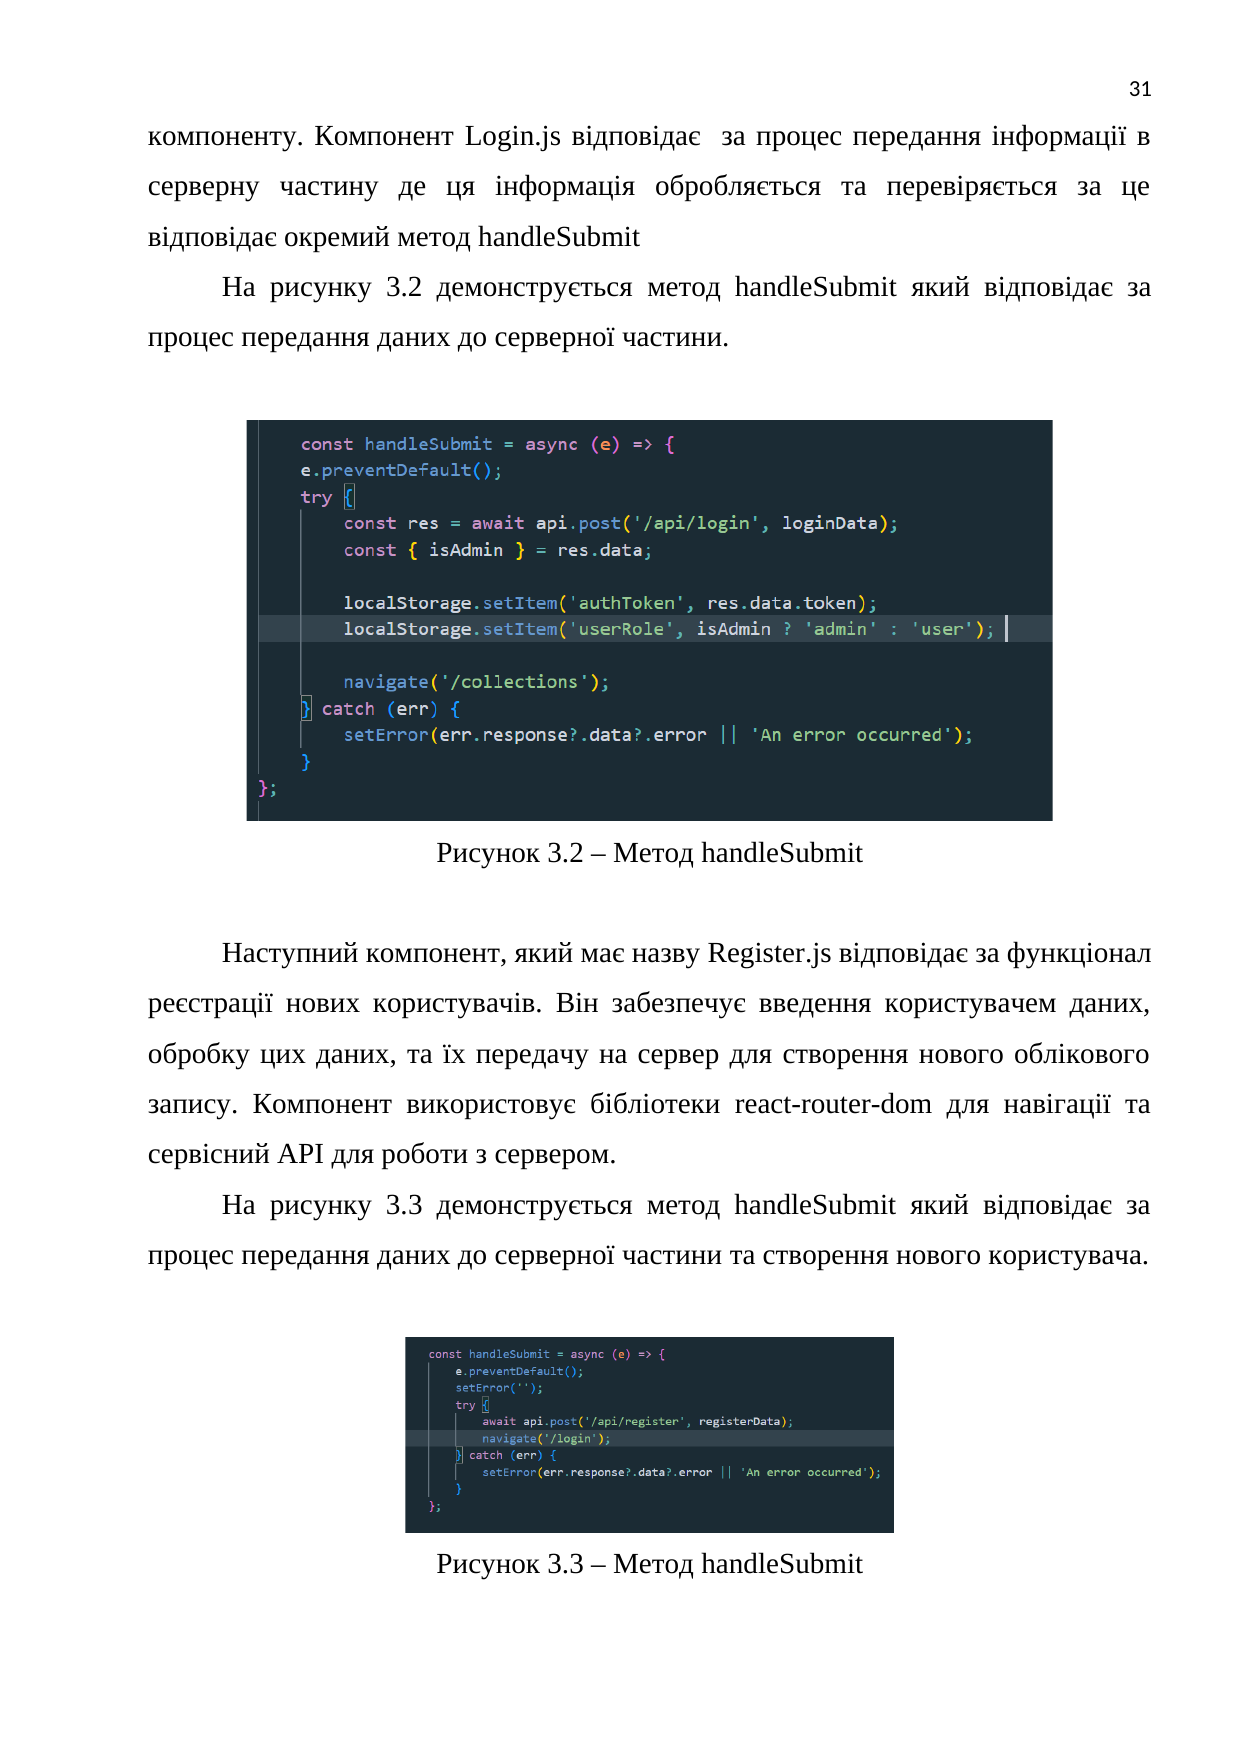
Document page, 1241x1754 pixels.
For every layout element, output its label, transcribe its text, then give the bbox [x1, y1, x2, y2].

text На рисунку 3.2 демонструється метод handleSubmit який відповідає за процес передання даних до серверної частини. [148, 269, 1152, 353]
text На рисунку 3.3 демонструється метод handleSubmit який відповідає за процес передання даних до серверної частини та створення нового користувача. [148, 1187, 1152, 1271]
text Рисунок 3.3 – Метод handleSubmit [148, 1546, 1152, 1580]
text Наступний компонент, який має назву Register.js відповідає за функціонал реєстрації нових користувачів. Він забезпечує введення користувачем даних, обробку цих даних, та їх передачу на сервер для створення нового облікового запису. Компонент використовує бібліотеки react-router-dom для навігації та сервісний API для роботи з сервером. [148, 935, 1152, 1170]
picture [246, 420, 1053, 821]
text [148, 118, 1152, 252]
picture [405, 1337, 894, 1533]
text Рисунок 3.2 – Метод handleSubmit [148, 835, 1152, 868]
